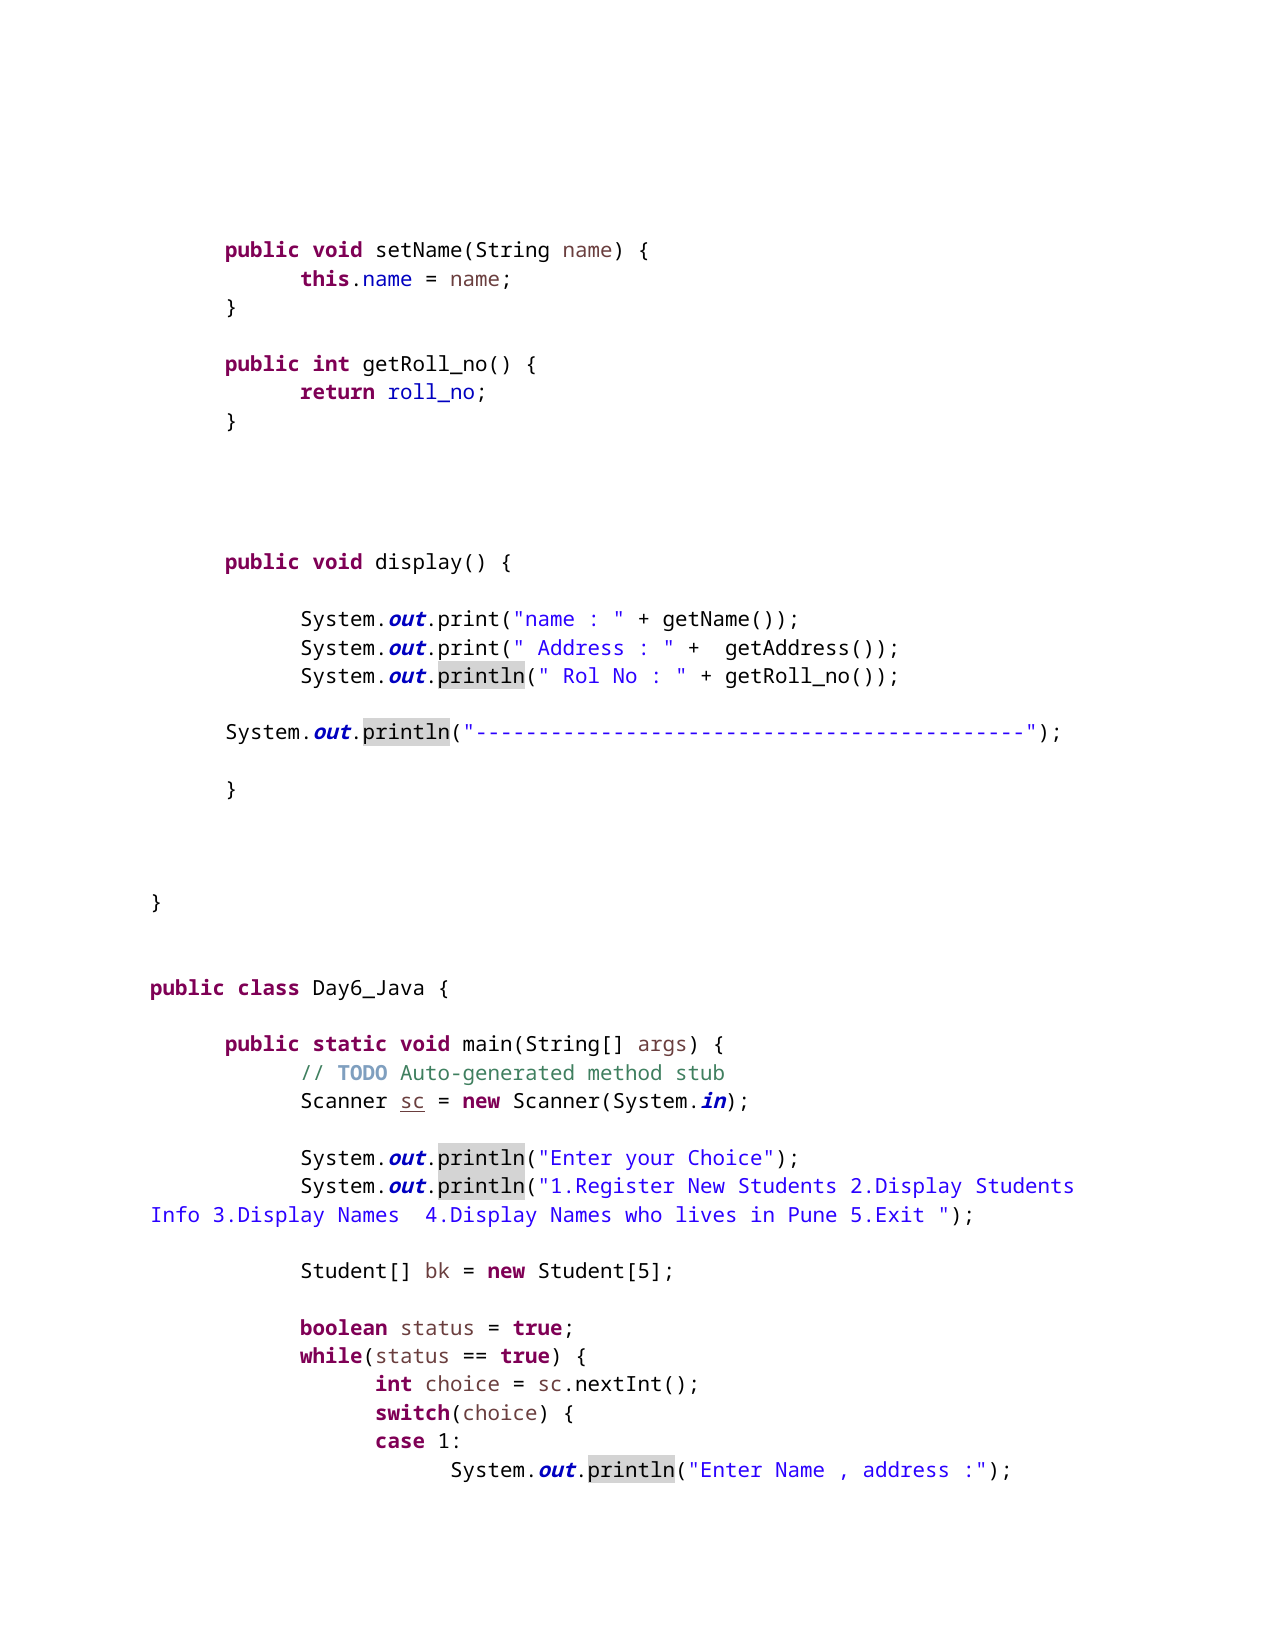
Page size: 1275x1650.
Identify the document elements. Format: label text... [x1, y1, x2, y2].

text } [150, 292, 1125, 321]
text System.out.println("--------------------------------------------"); [150, 689, 1125, 746]
text public class Day6_Java { [150, 973, 1125, 1001]
text System.out.println(" Rol No : " + getRoll_no()); [150, 661, 438, 689]
text } [150, 406, 1125, 434]
text } [150, 774, 1125, 802]
text int choice = sc.nextInt(); [150, 1369, 1125, 1398]
text public void display() { [150, 547, 1125, 576]
text public int getRoll_no() { [150, 349, 1125, 377]
text return roll_no; [150, 377, 1125, 406]
text public static void main(String[] args) { [150, 1029, 1125, 1058]
text System.out.print(" Address : " + getAddress()); [150, 633, 1125, 661]
text System.out.println(" Rol No : " + getRoll_no()); [525, 661, 1125, 689]
text System.out.println("Enter Name , address :"); [675, 1455, 1125, 1483]
text boolean status = true; [150, 1313, 1125, 1341]
text System.out.println("Enter your Choice"); [525, 1143, 1125, 1171]
text // TODO Auto-generated method stub [150, 1058, 1125, 1086]
text System.out.print("name : " + getName()); [150, 604, 1125, 633]
text public void setName(String name) { [150, 235, 1125, 264]
text Scanner sc = new Scanner(System.in); [150, 1086, 1125, 1115]
text } [150, 887, 1125, 916]
text System.out.println("Enter your Choice"); [150, 1143, 438, 1171]
text Student[] bk = new Student[5]; [150, 1256, 1125, 1284]
text System.out.println("Enter Name , address :"); [150, 1455, 588, 1483]
text System.out.println("1.Register New Students 2.Display Students Info 3.Display Names 4.Display Names who lives in Pune 5.Exit "); [150, 1171, 1125, 1228]
text switch(choice) { [150, 1398, 1125, 1426]
text case 1: [150, 1426, 1125, 1455]
text while(status == true) { [150, 1341, 1125, 1369]
text this.name = name; [150, 264, 1125, 292]
